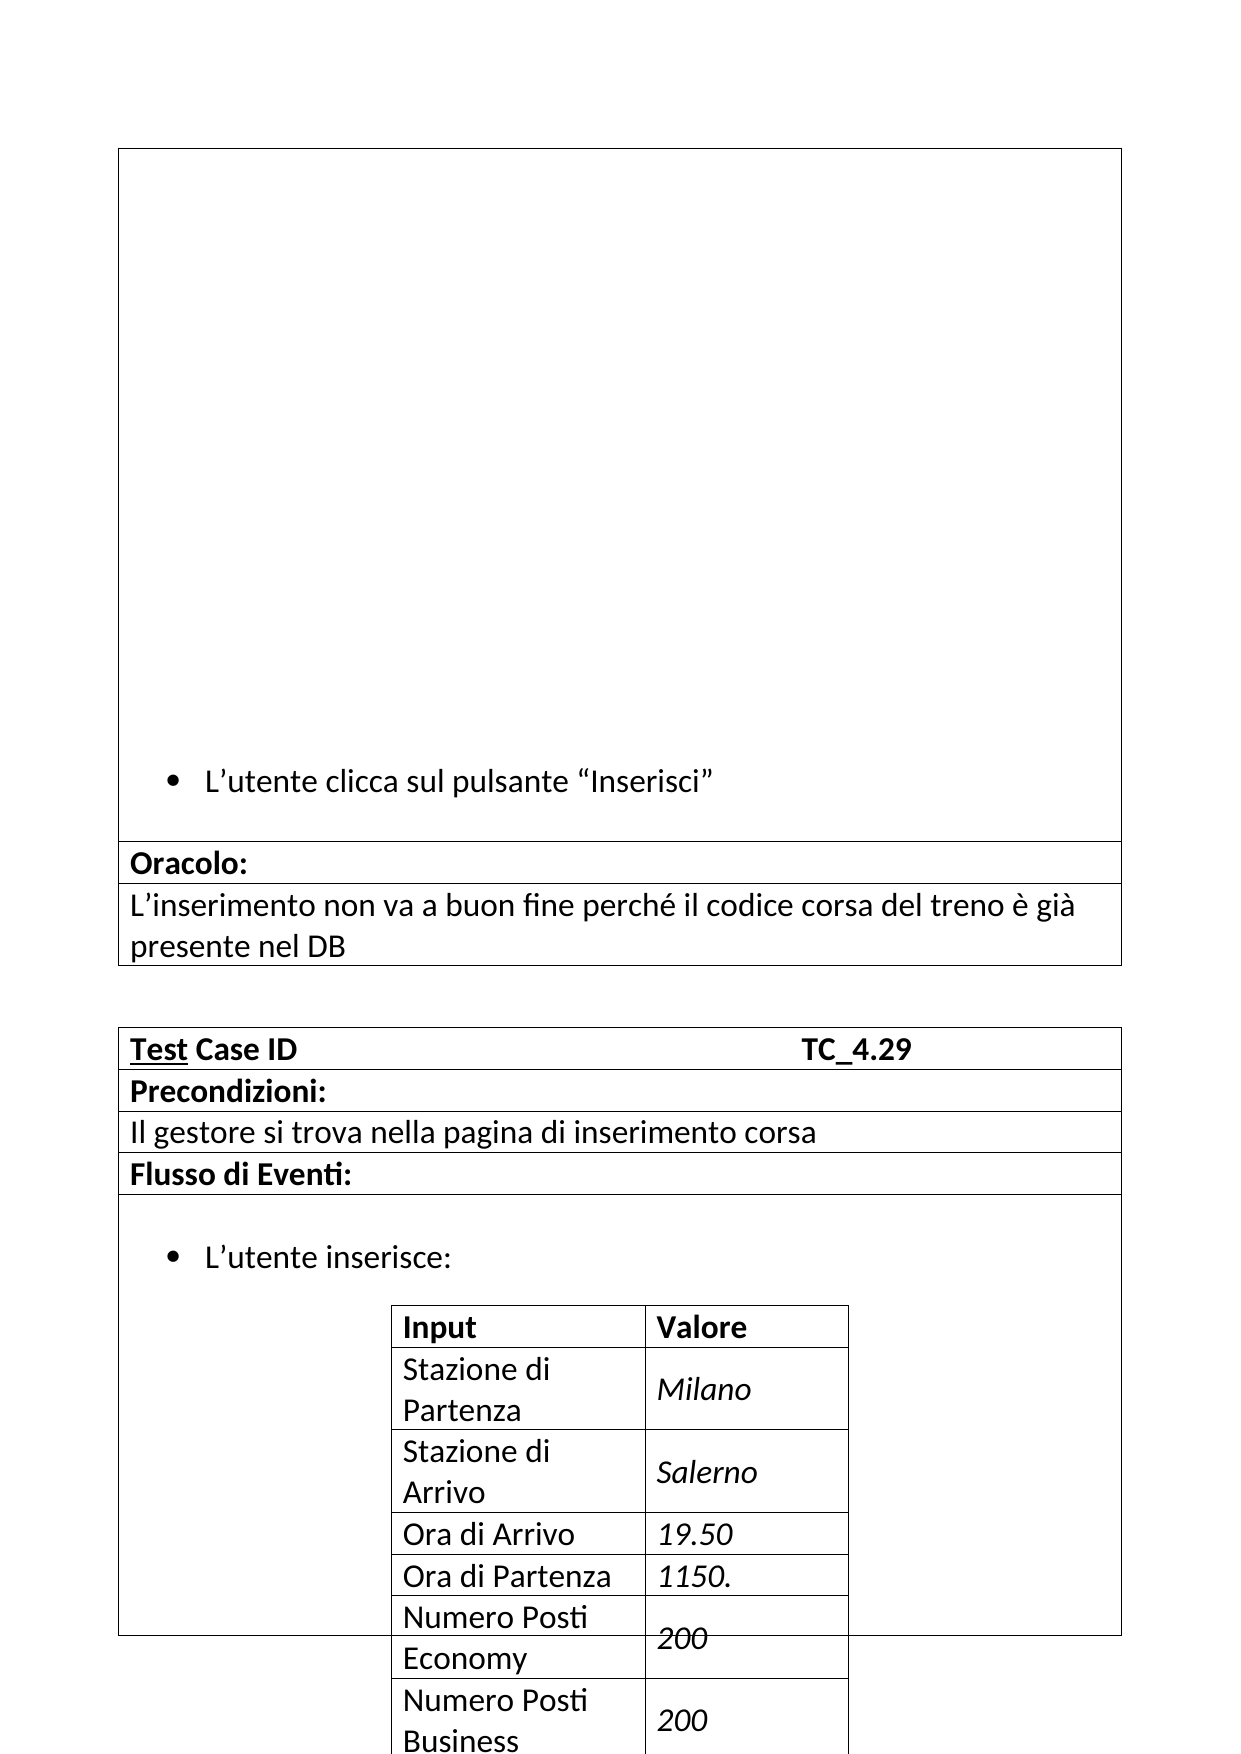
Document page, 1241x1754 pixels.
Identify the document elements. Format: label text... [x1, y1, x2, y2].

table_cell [119, 149, 1121, 841]
table_cell Flusso di Eventi: [119, 1153, 1121, 1194]
table_cell L’inserimento non va a buon fine perché il codice corsa del treno è già presente nel DB [119, 884, 1121, 965]
table_header Test Case ID TC_4.29 [119, 1028, 1121, 1069]
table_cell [119, 1195, 1121, 1635]
table_cell Precondizioni: [119, 1070, 1121, 1111]
table_cell Oracolo: [119, 842, 1121, 883]
table_cell Il gestore si trova nella pagina di inserimento corsa [119, 1112, 1121, 1152]
